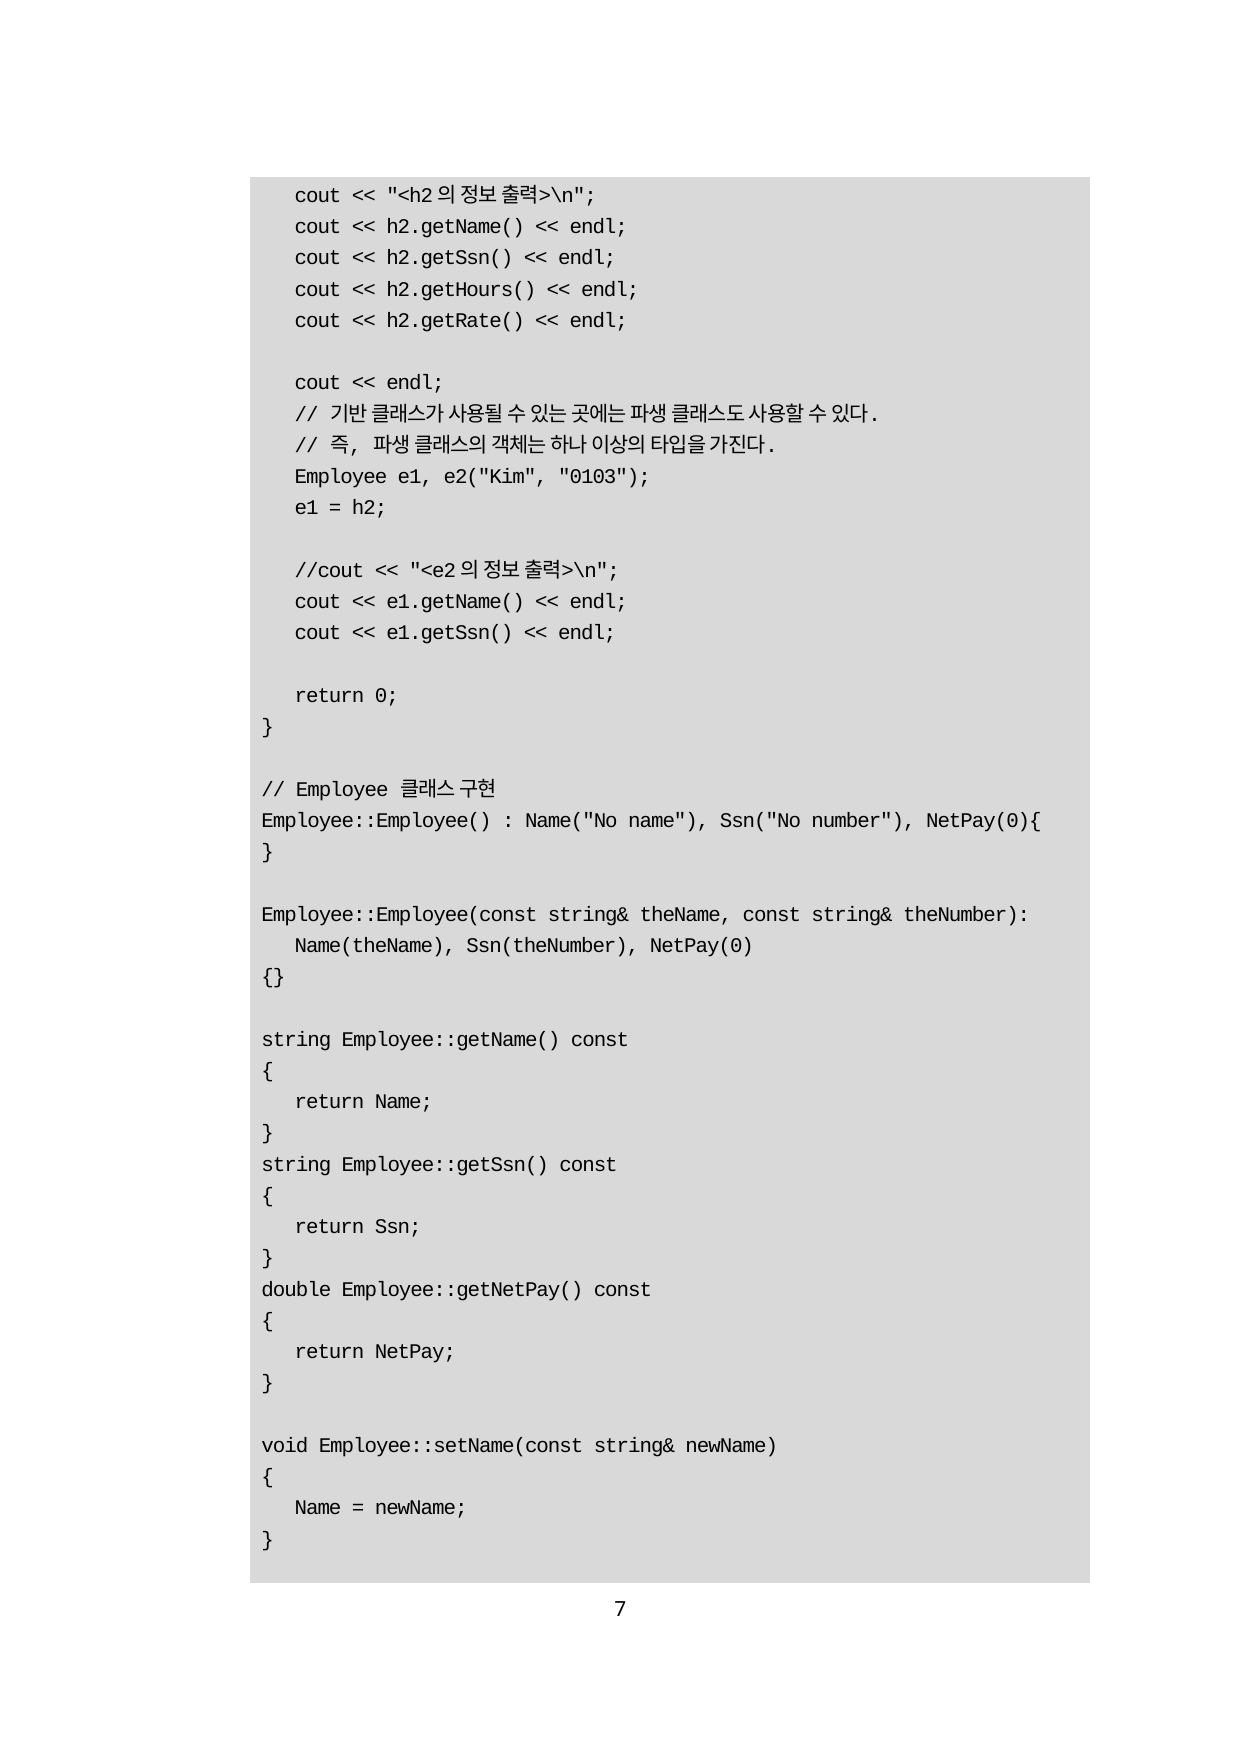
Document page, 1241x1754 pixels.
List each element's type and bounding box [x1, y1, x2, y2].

table_header [250, 177, 1090, 1583]
